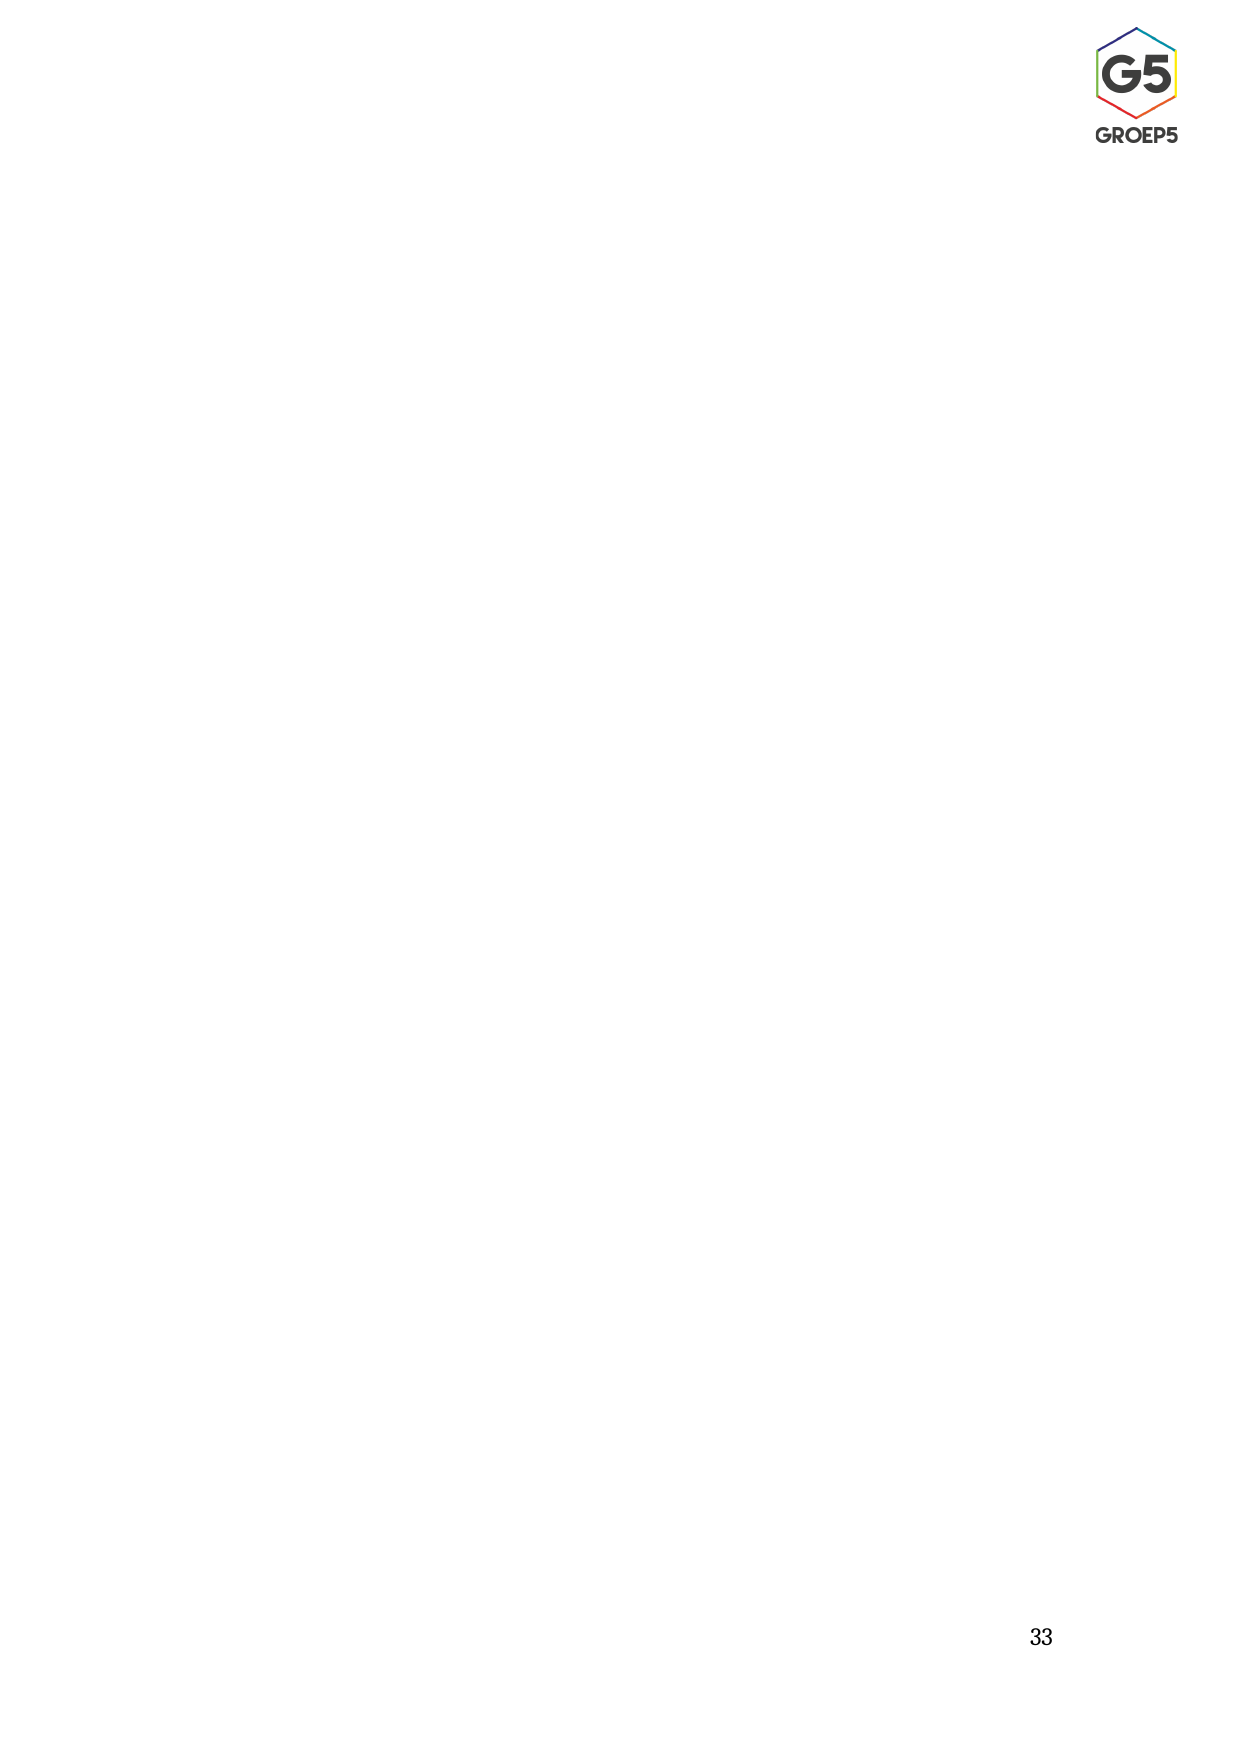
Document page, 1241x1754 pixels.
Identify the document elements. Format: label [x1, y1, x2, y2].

picture [1095, 27, 1178, 143]
